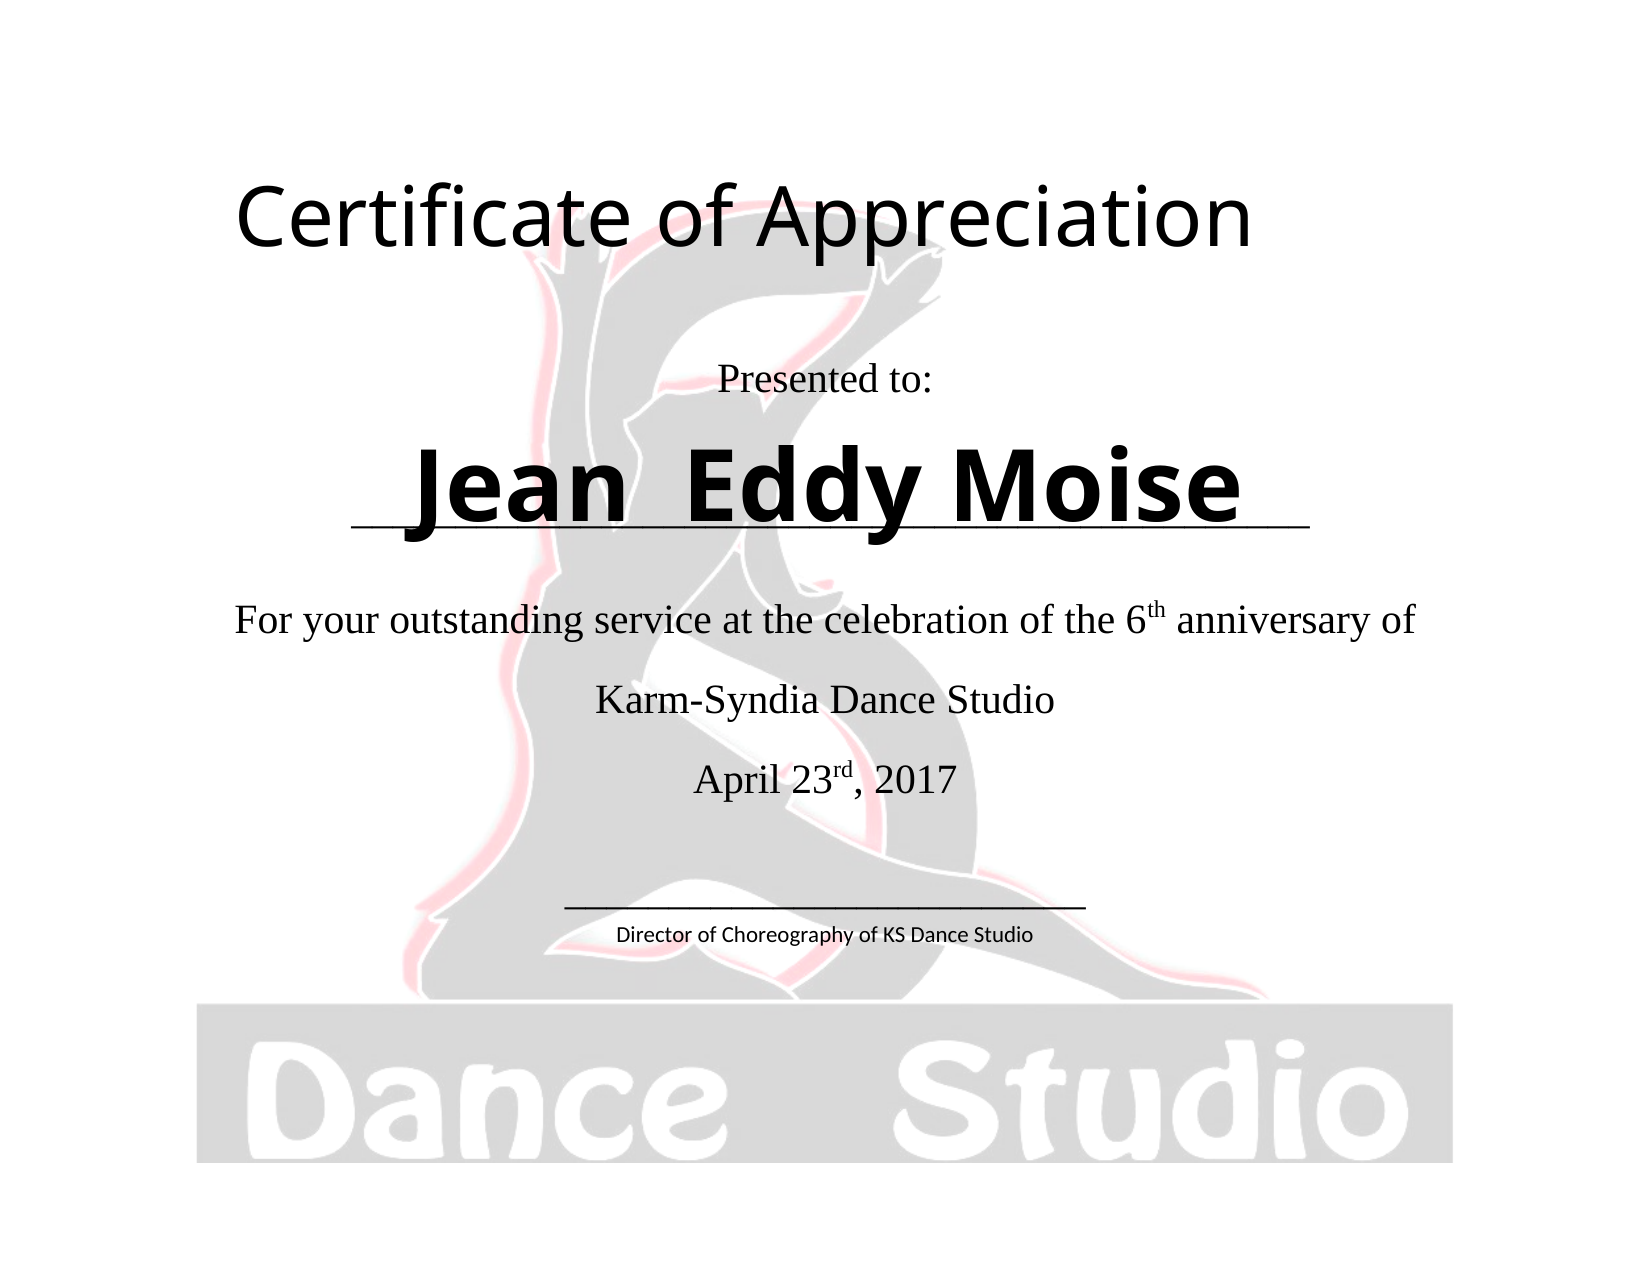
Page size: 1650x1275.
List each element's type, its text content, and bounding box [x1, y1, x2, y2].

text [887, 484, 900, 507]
text ______________________________________________ [435, 484, 887, 526]
text April 23rd, 2017 [150, 755, 1500, 803]
text Director of Choreography of KS Dance Studio [150, 920, 1500, 948]
text Presented to: [150, 353, 1500, 401]
text ______________________________________________ [150, 484, 421, 532]
text For your outstanding service at the celebration of the 6th anniversary of [150, 595, 1500, 643]
text Karm-Syndia Dance Studio [150, 675, 1500, 723]
text ______________________________________________ [897, 484, 1500, 532]
text _________________________ [150, 865, 1500, 913]
